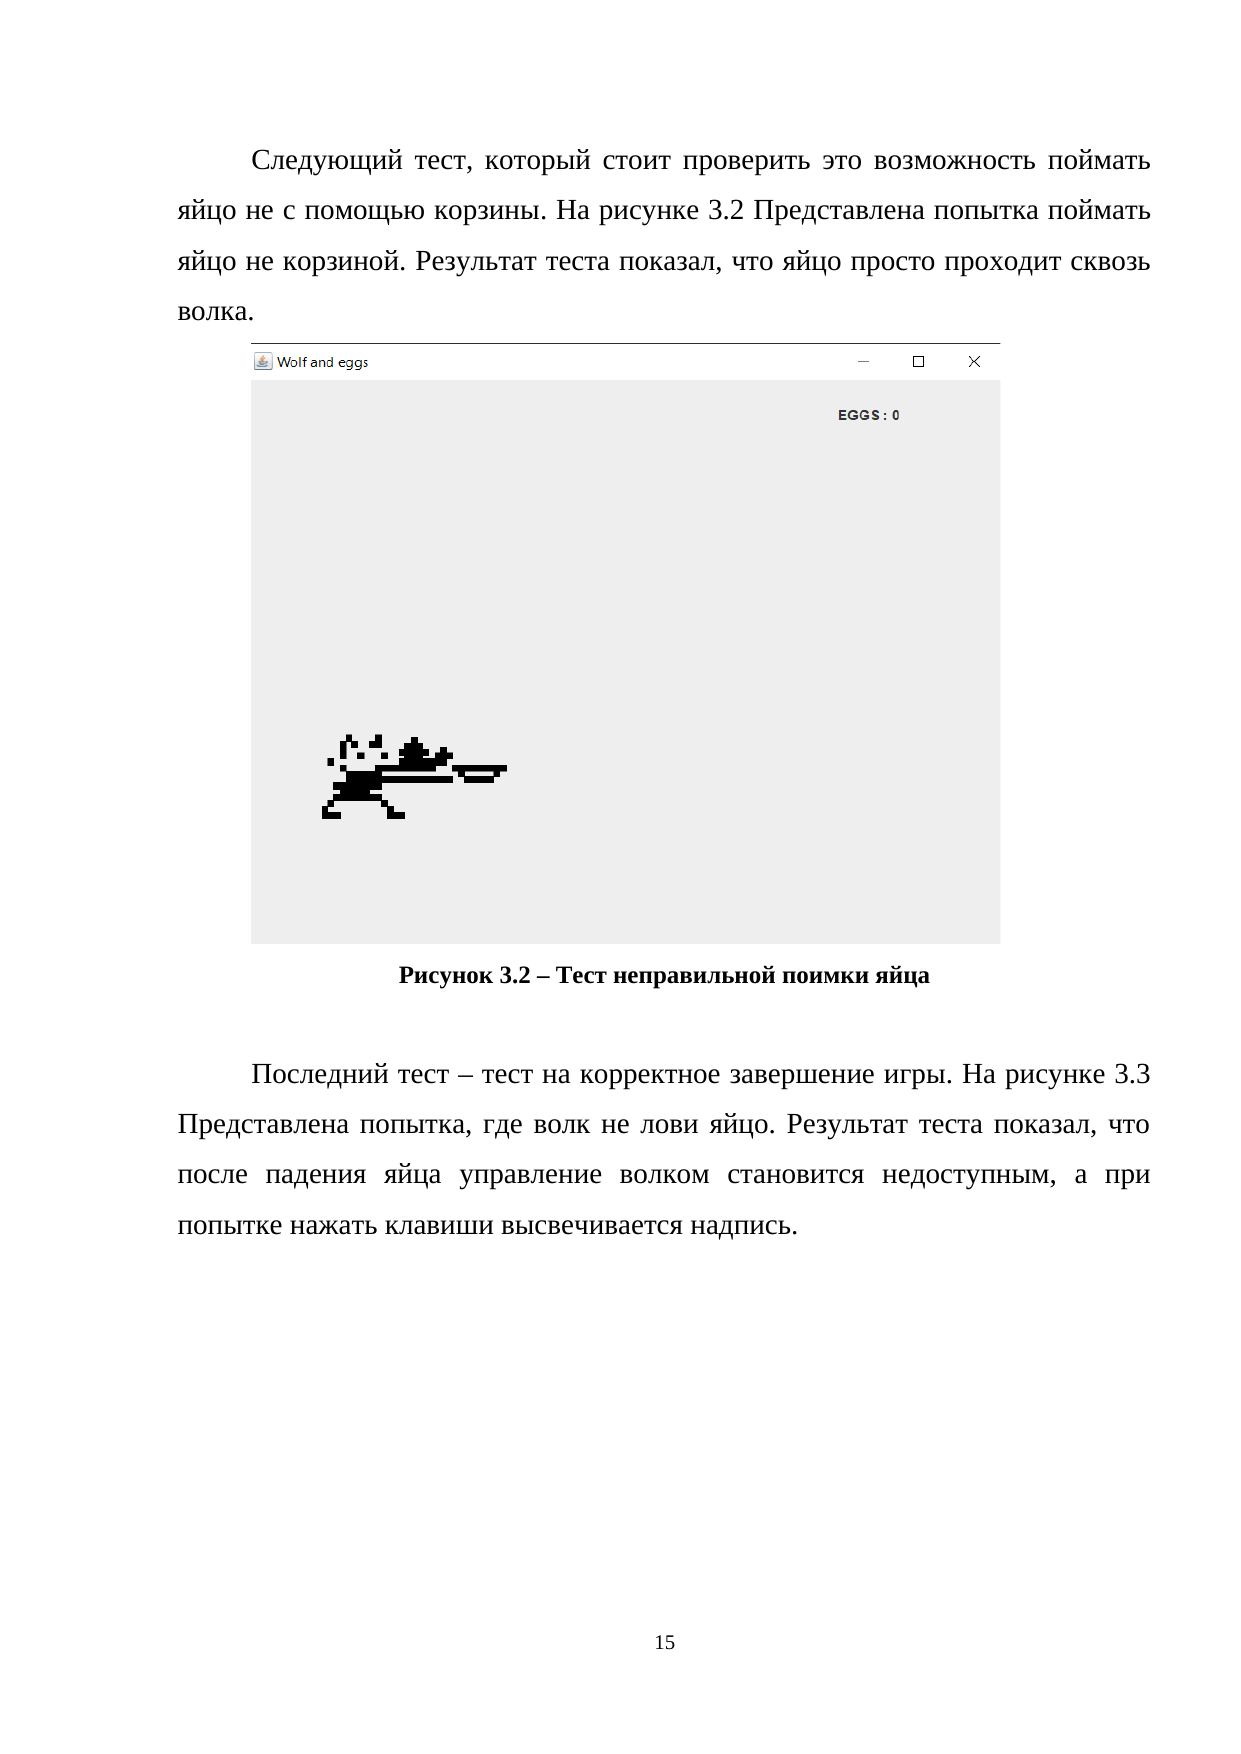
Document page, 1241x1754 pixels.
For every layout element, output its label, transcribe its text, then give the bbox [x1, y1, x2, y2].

picture [251, 343, 1001, 944]
text Следующий тест, который стоит проверить это возможность поймать яйцо не с помощью корзины. На рисунке 3.2 Представлена попытка поймать яйцо не корзиной. Результат теста показал, что яйцо просто проходит сквозь волка. [177, 142, 1152, 327]
text Последний тест – тест на корректное завершение игры. На рисунке 3.3 Представлена попытка, где волк не лови яйцо. Результат теста показал, что после падения яйца управление волком становится недоступным, а при попытке нажать клавиши высвечивается надпись. [177, 1056, 1152, 1241]
text Рисунок 3.2 – Тест неправильной поимки яйца [177, 960, 1152, 989]
